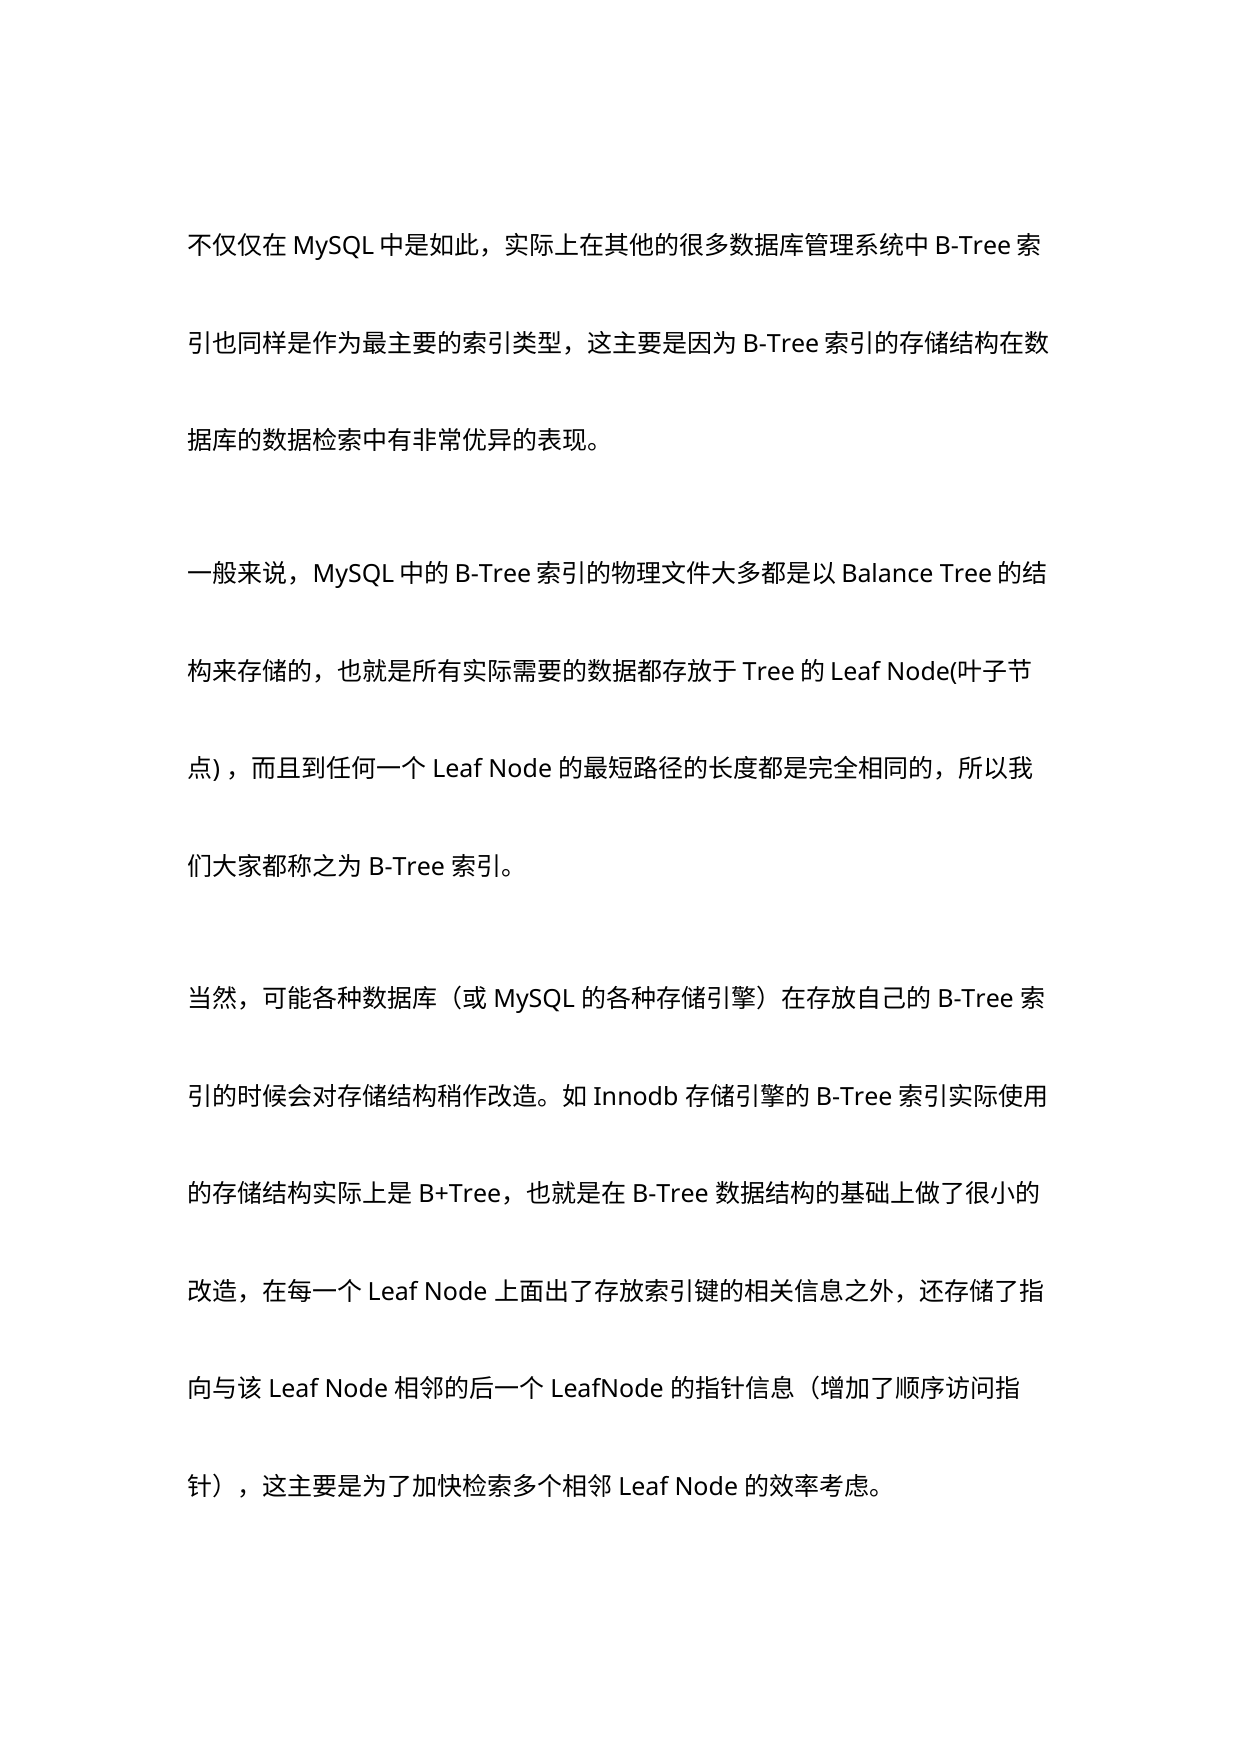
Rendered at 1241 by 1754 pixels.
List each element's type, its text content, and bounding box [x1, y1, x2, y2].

text 当然，可能各种数据库（或 MySQL 的各种存储引擎）在存放自己的 B-Tree 索引的时候会对存储结构稍作改造。如 Innodb 存储引擎的 B-Tree 索引实际使用的存储结构实际上是 B+Tree，也就是在 B-Tree 数据结构的基础上做了很小的改造，在每一个Leaf Node 上面出了存放索引键的相关信息之外，还存储了指向与该 Leaf Node 相邻的后一个 LeafNode 的指针信息（增加了顺序访问指针），这主要是为了加快检索多个相邻 Leaf Node 的效率考虑。 [187, 964, 1053, 1517]
text 不仅仅在MySQL中是如此，实际上在其他的很多数据库管理系统中B-Tree索引也同样是作为最主要的索引类型，这主要是因为B-Tree索引的存储结构在数据库的数据检索中有非常优异的表现。 [187, 211, 1053, 471]
text 一般来说，MySQL中的B-Tree索引的物理文件大多都是以Balance Tree的结构来存储的，也就是所有实际需要的数据都存放于Tree的Leaf Node(叶子节点) ，而且到任何一个 Leaf Node 的最短路径的长度都是完全相同的，所以我们大家都称之为 B-Tree 索引。 [187, 539, 1053, 897]
